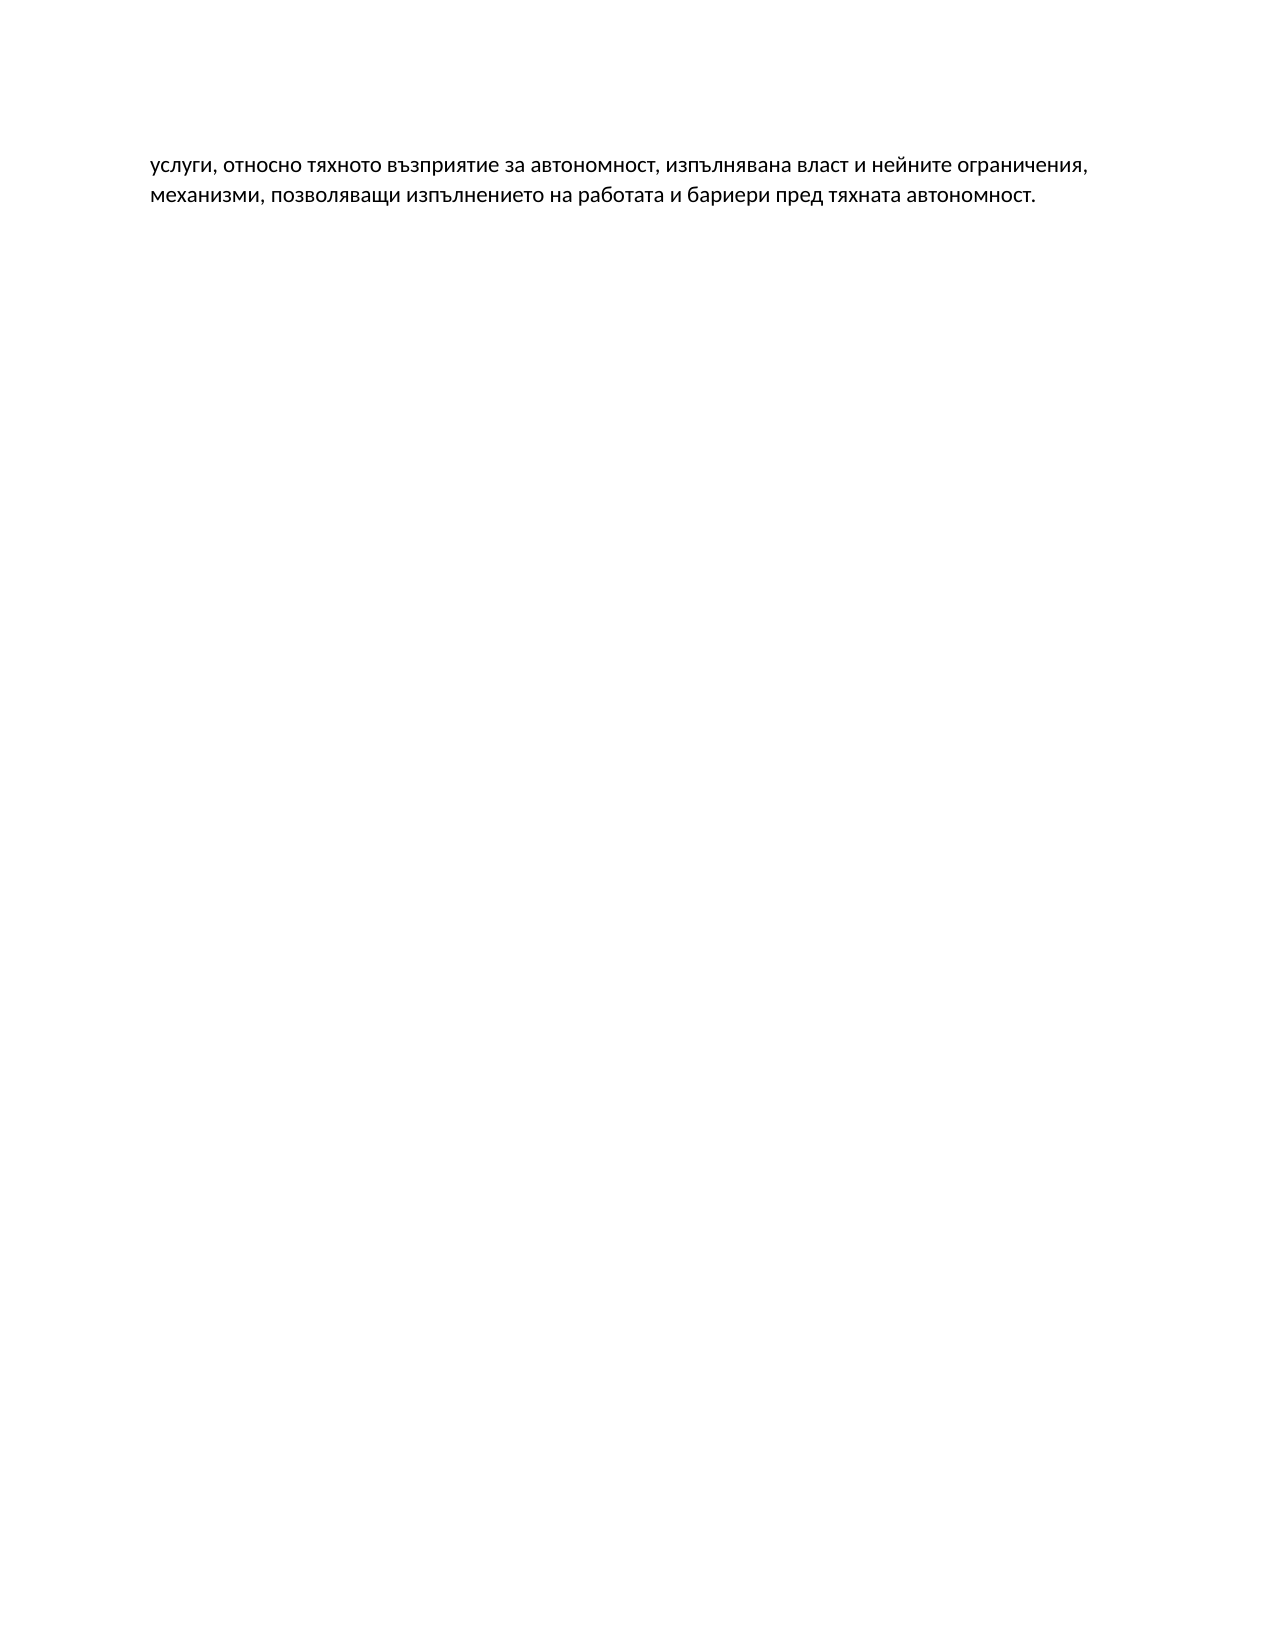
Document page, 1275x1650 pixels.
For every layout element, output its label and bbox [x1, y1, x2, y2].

text [150, 150, 1125, 208]
